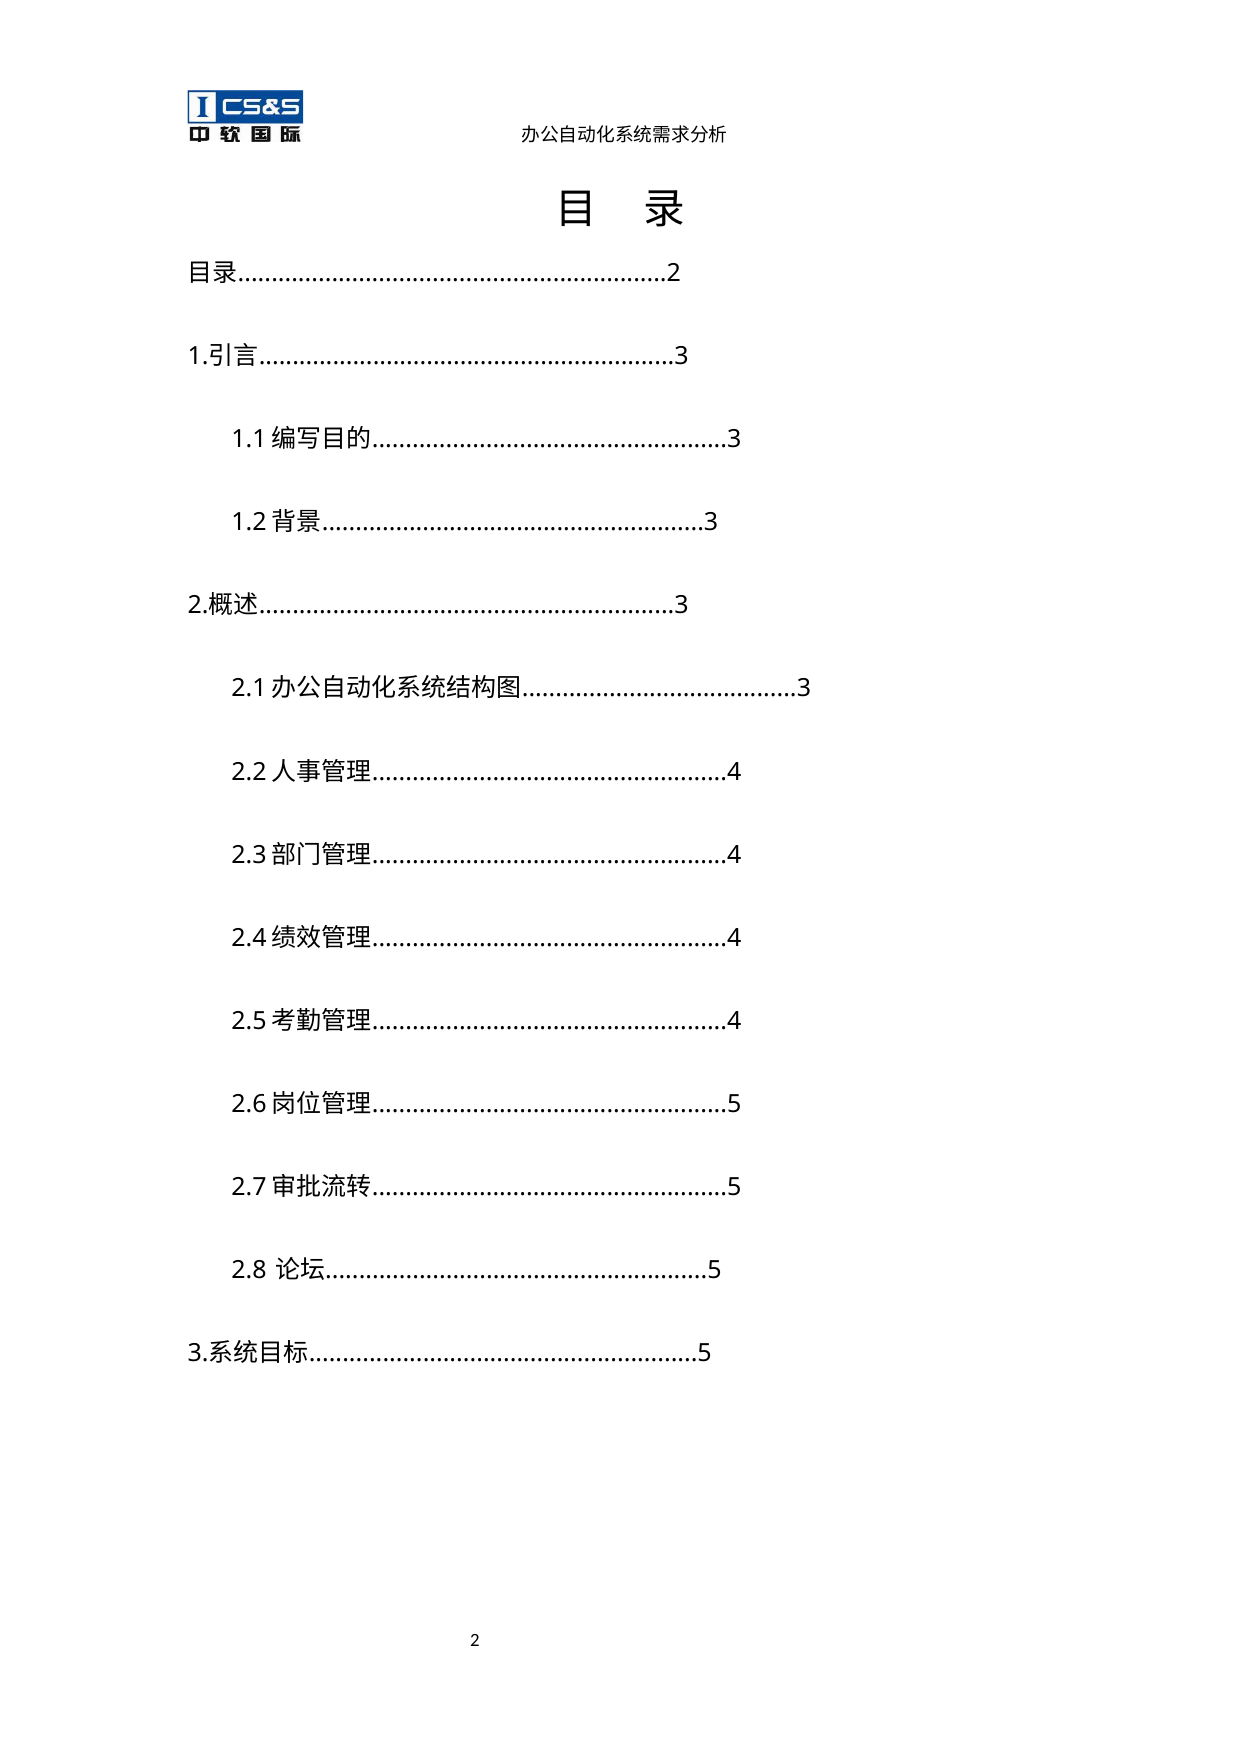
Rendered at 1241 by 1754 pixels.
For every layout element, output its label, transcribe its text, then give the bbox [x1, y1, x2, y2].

list 2.4绩效管理.....................................................4 [187, 903, 1053, 968]
text 目录................................................................2 [187, 238, 1053, 303]
list 1.1编写目的.....................................................3 [187, 404, 1053, 469]
text 目 录 [187, 173, 1053, 238]
list 引言..............................................................3 [187, 321, 1053, 386]
list 2.5考勤管理.....................................................4 [187, 986, 1053, 1051]
list 2.3部门管理.....................................................4 [187, 820, 1053, 885]
list 2.6岗位管理.....................................................5 [187, 1069, 1053, 1134]
list 系统目标..........................................................5 [187, 1318, 1053, 1383]
list 2.7审批流转.....................................................5 [187, 1152, 1053, 1217]
list 概述..............................................................3 [187, 570, 1053, 635]
list 1.2背景.........................................................3 [187, 487, 1053, 552]
list 2.8 论坛.........................................................5 [187, 1235, 1053, 1300]
picture [187, 90, 304, 142]
list 2.2人事管理.....................................................4 [187, 737, 1053, 802]
list 2.1办公自动化系统结构图.........................................3 [187, 653, 1053, 718]
